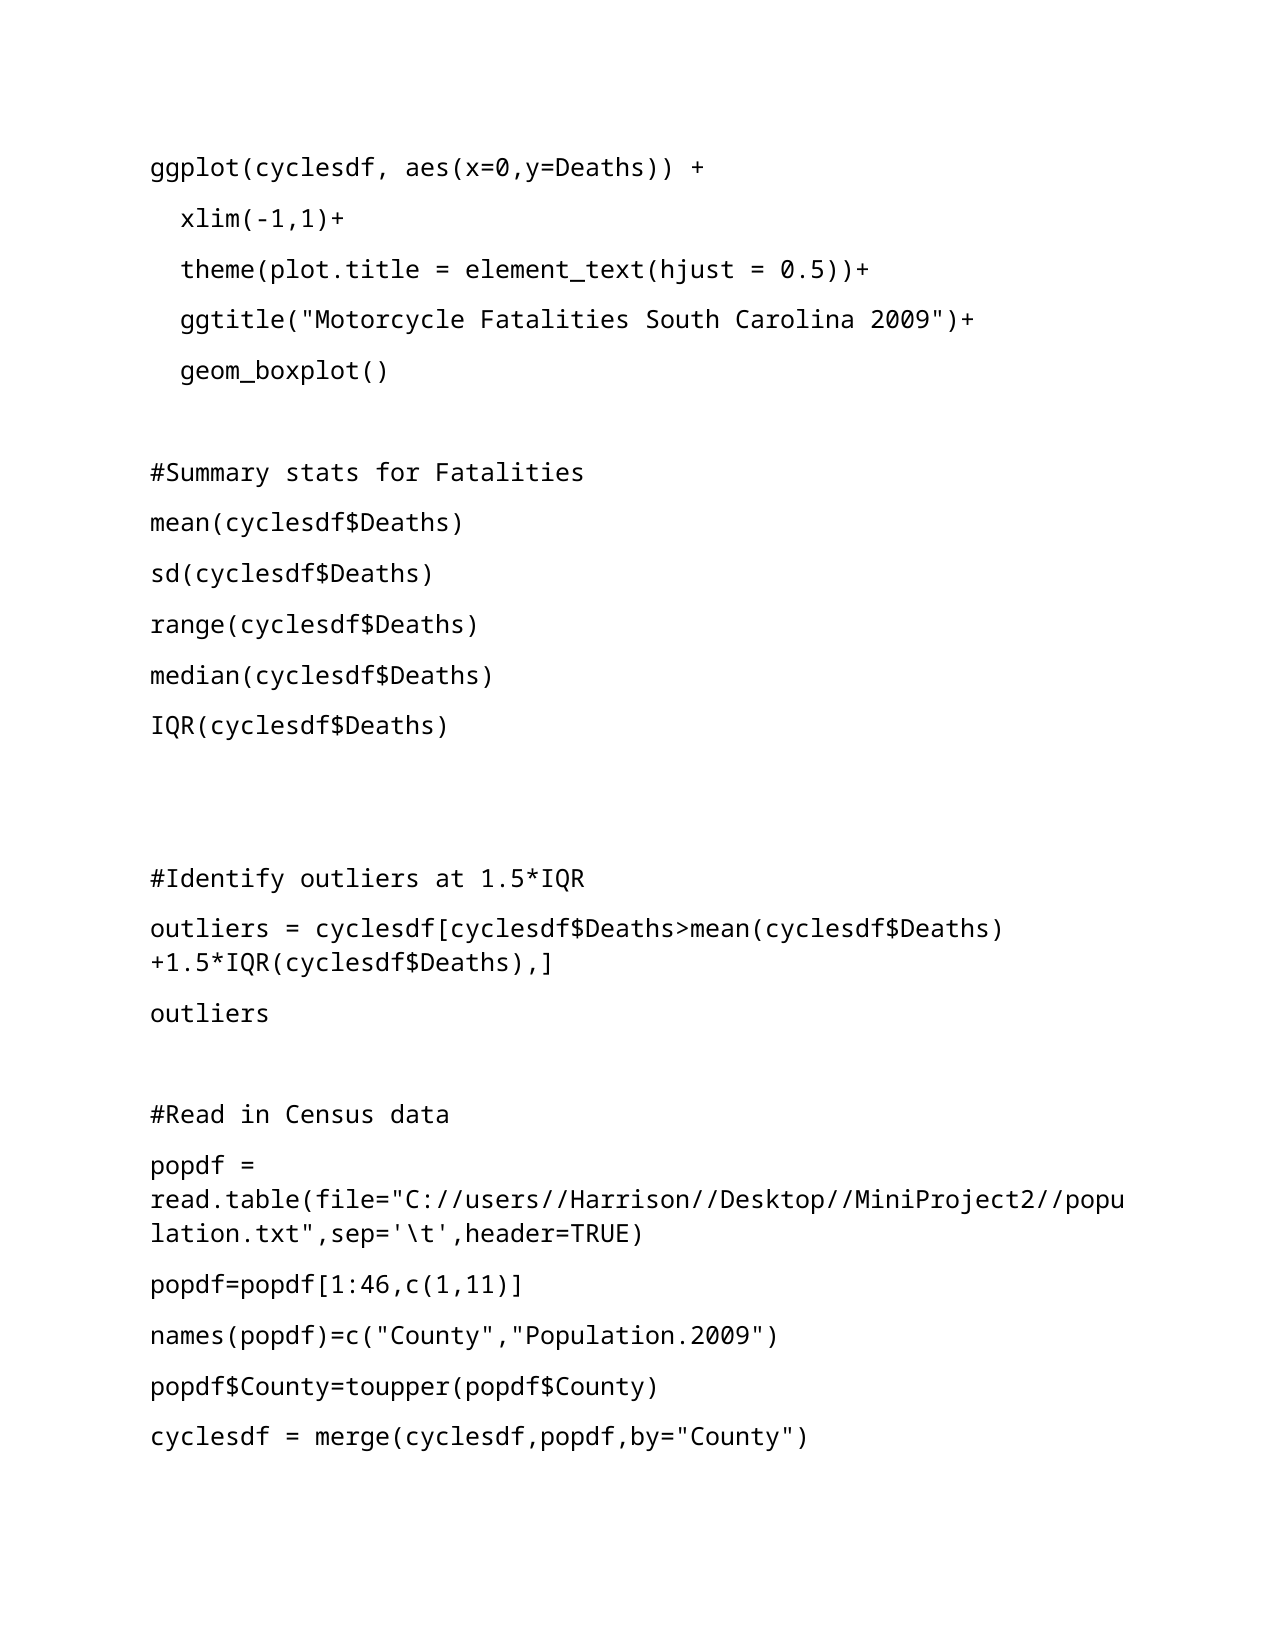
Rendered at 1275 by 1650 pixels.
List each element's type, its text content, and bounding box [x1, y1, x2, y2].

text names(popdf)=c("County","Population.2009") [150, 1317, 1125, 1352]
text outliers [150, 996, 1125, 1030]
text geom_boxplot() [150, 353, 1125, 387]
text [150, 251, 1125, 286]
text popdf = read.table(file="C://users//Harrison//Desktop//MiniProject2//population.txt",sep='\t',header=TRUE) [150, 1148, 1125, 1250]
text #Summary stats for Fatalities [150, 454, 1125, 488]
text popdf=popdf[1:46,c(1,11)] [150, 1267, 1125, 1301]
text cyclesdf = merge(cyclesdf,popdf,by="County") [150, 1419, 1125, 1453]
text ggtitle("Motorcycle Fatalities South Carolina 2009")+ [150, 302, 1125, 336]
text mean(cyclesdf$Deaths) [150, 505, 1125, 539]
text median(cyclesdf$Deaths) [150, 657, 1125, 691]
text #Identify outliers at 1.5*IQR [150, 860, 1125, 894]
text outliers = cyclesdf[cyclesdf$Deaths>mean(cyclesdf$Deaths)+1.5*IQR(cyclesdf$Deaths),] [150, 911, 1125, 979]
text popdf$County=toupper(popdf$County) [150, 1368, 1125, 1402]
text ggplot(cyclesdf, aes(x=0,y=Deaths)) + [150, 150, 1125, 184]
text xlim(-1,1)+ [150, 201, 1125, 235]
text IQR(cyclesdf$Deaths) [150, 708, 1125, 742]
text sd(cyclesdf$Deaths) [150, 556, 1125, 590]
text range(cyclesdf$Deaths) [150, 607, 1125, 641]
text #Read in Census data [150, 1097, 1125, 1131]
